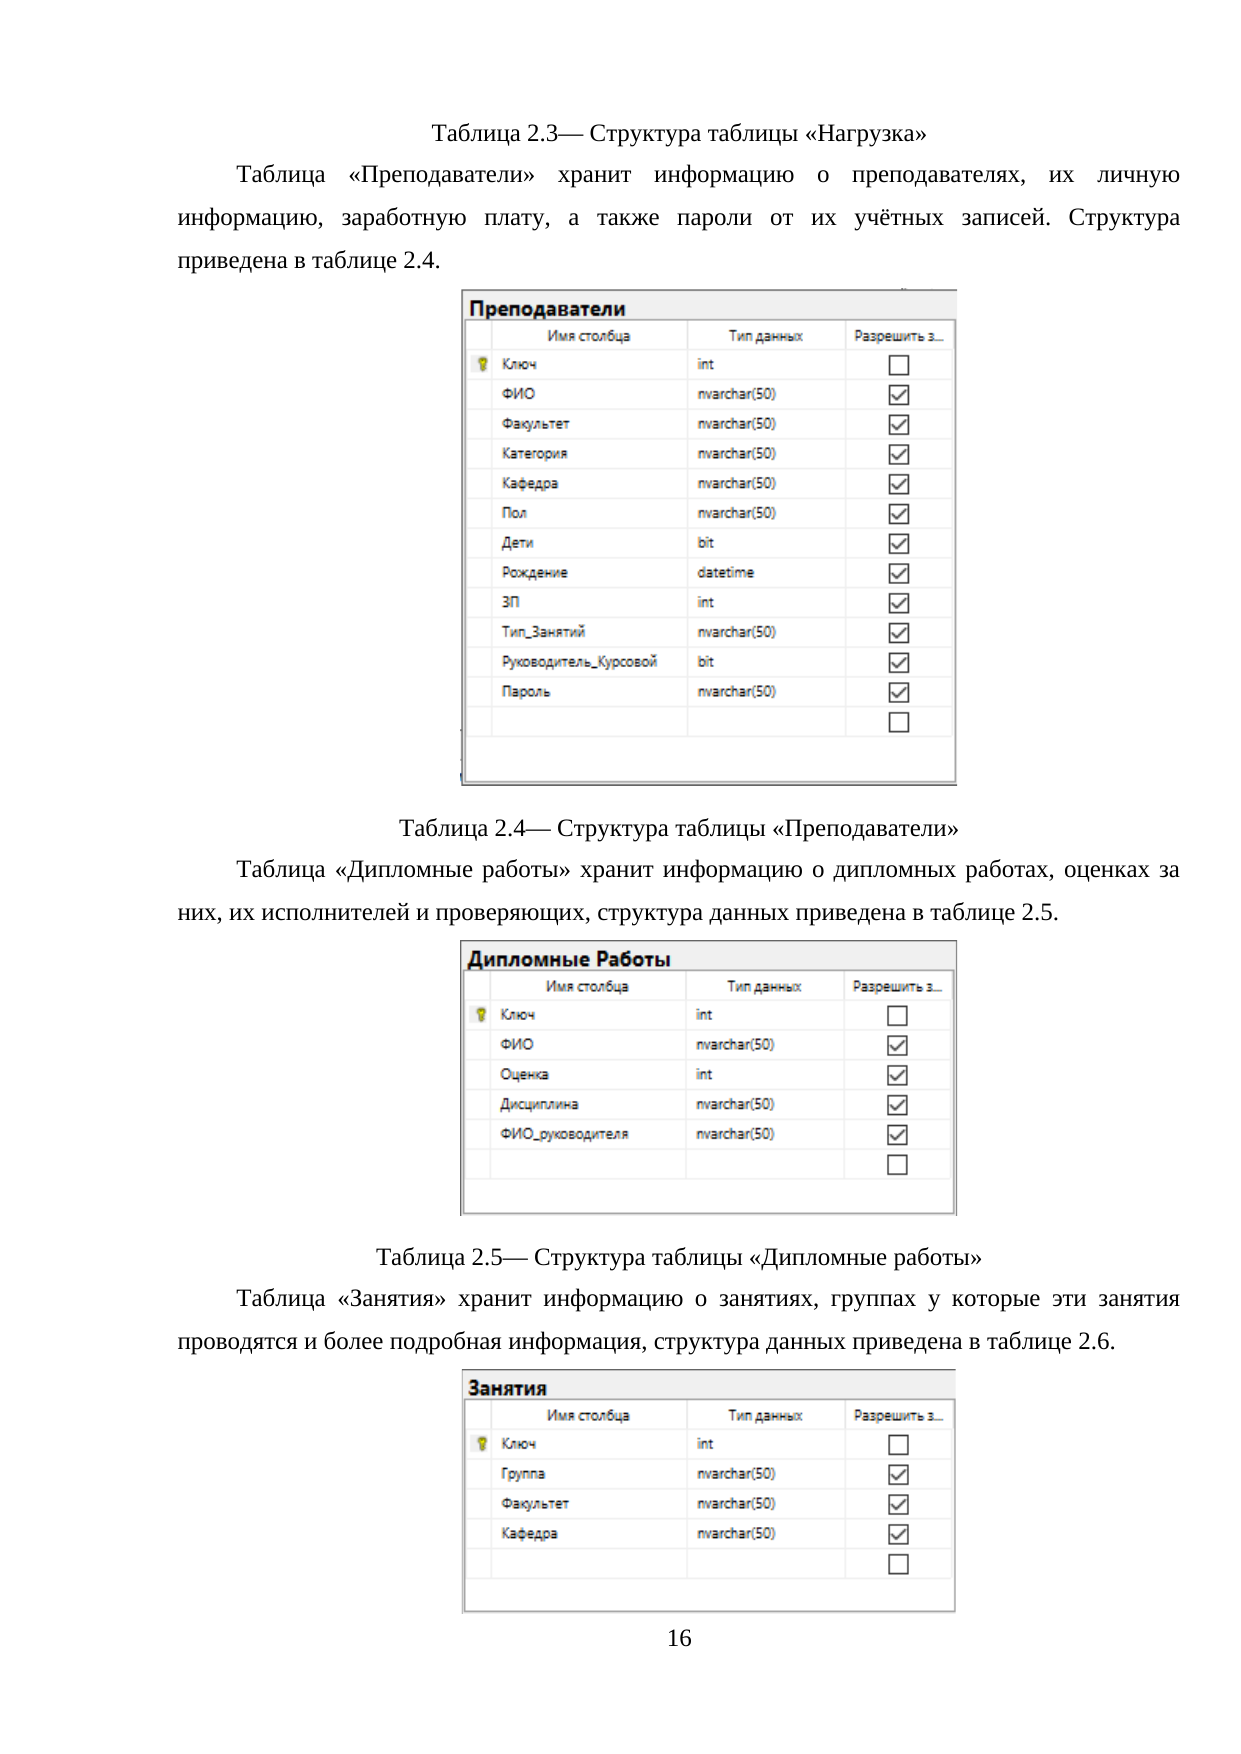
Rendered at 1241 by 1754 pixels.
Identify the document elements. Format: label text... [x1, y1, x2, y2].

text Таблица «Дипломные работы» хранит информацию о дипломных работах, оценках за них, их исполнителей и проверяющих, структура данных приведена в таблице 2.5. [177, 854, 1181, 926]
text Таблица «Преподаватели» хранит информацию о преподавателях, их личную информацию, заработную плату, а также пароли от их учётных записей. Структура приведена в таблице 2.4. [177, 159, 1181, 274]
picture [461, 1369, 956, 1614]
picture [460, 940, 958, 1216]
text Таблица 2.4— Структура таблицы «Преподаватели» [177, 813, 1181, 841]
text Таблица 2.5— Структура таблицы «Дипломные работы» [177, 1242, 1181, 1271]
picture [460, 288, 958, 786]
text Таблица «Занятия» хранит информацию о занятиях, группах у которые эти занятия проводятся и более подробная информация, структура данных приведена в таблице 2.6. [177, 1283, 1181, 1355]
text Таблица 2.3— Структура таблицы «Нагрузка» [177, 118, 1181, 147]
